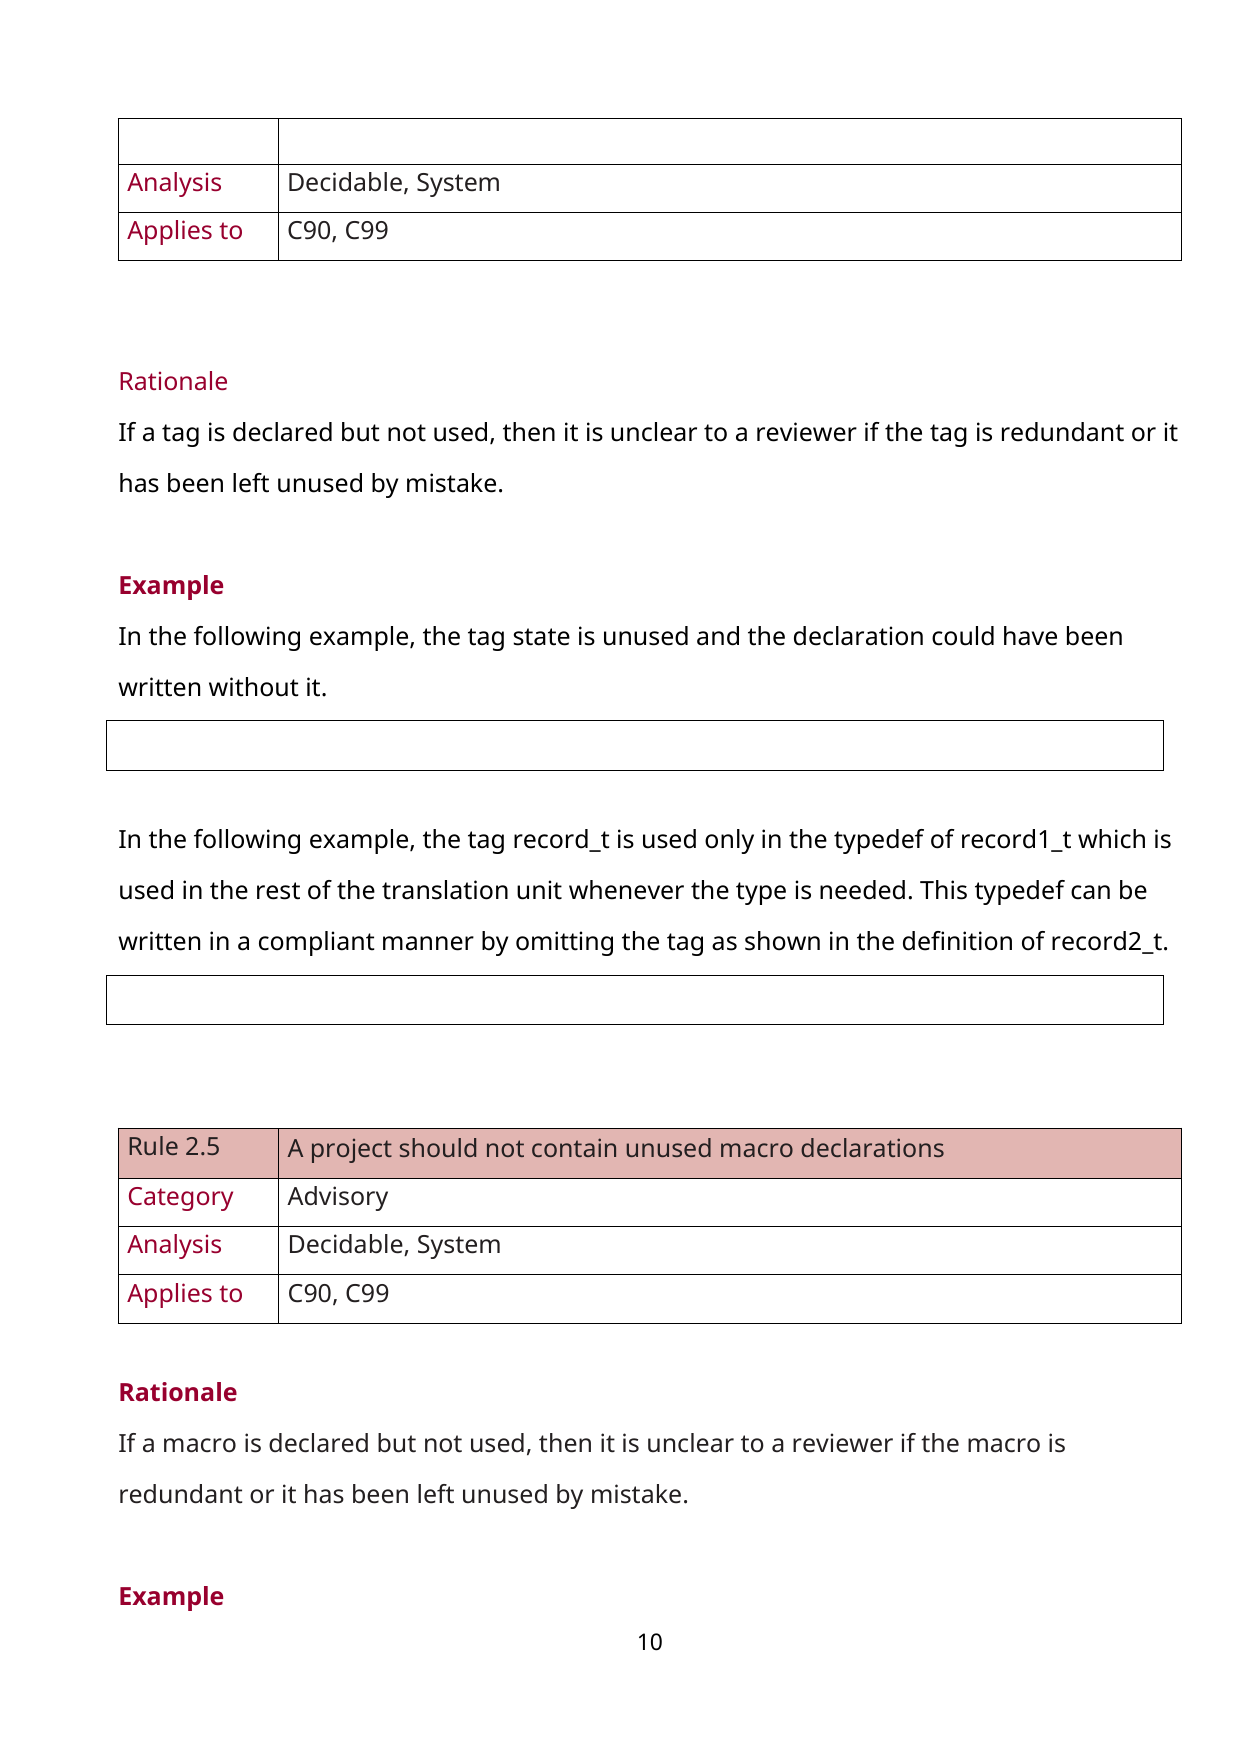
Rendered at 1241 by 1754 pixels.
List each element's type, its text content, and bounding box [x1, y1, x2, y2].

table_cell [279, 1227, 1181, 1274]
text In the following example, the tag record_t is used only in the typedef of record1_t which is used in the rest of the translation unit whenever the type is needed. This typedef can be written in a compliant manner by omitting the tag as shown in the definition of record2_t. [118, 822, 1181, 958]
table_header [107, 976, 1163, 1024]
text In the following example, the tag state is unused and the declaration could have been written without it. [118, 618, 1181, 703]
text Example [118, 1579, 1181, 1613]
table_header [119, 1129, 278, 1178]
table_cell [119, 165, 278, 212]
text If a macro is declared but not used, then it is unclear to a reviewer if the macro is redundant or it has been left unused by mistake. [118, 1426, 1181, 1511]
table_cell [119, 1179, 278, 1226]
text Example [118, 567, 1181, 601]
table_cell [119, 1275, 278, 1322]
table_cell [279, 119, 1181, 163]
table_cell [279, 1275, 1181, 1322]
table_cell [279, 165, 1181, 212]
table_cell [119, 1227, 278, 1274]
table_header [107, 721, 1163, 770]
text Rationale [118, 363, 1181, 397]
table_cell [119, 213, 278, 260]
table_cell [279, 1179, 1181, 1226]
text If a tag is declared but not used, then it is unclear to a reviewer if the tag is redundant or it has been left unused by mistake. [118, 414, 1181, 499]
text Rationale [118, 1374, 1181, 1409]
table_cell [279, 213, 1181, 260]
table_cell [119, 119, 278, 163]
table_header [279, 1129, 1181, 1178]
